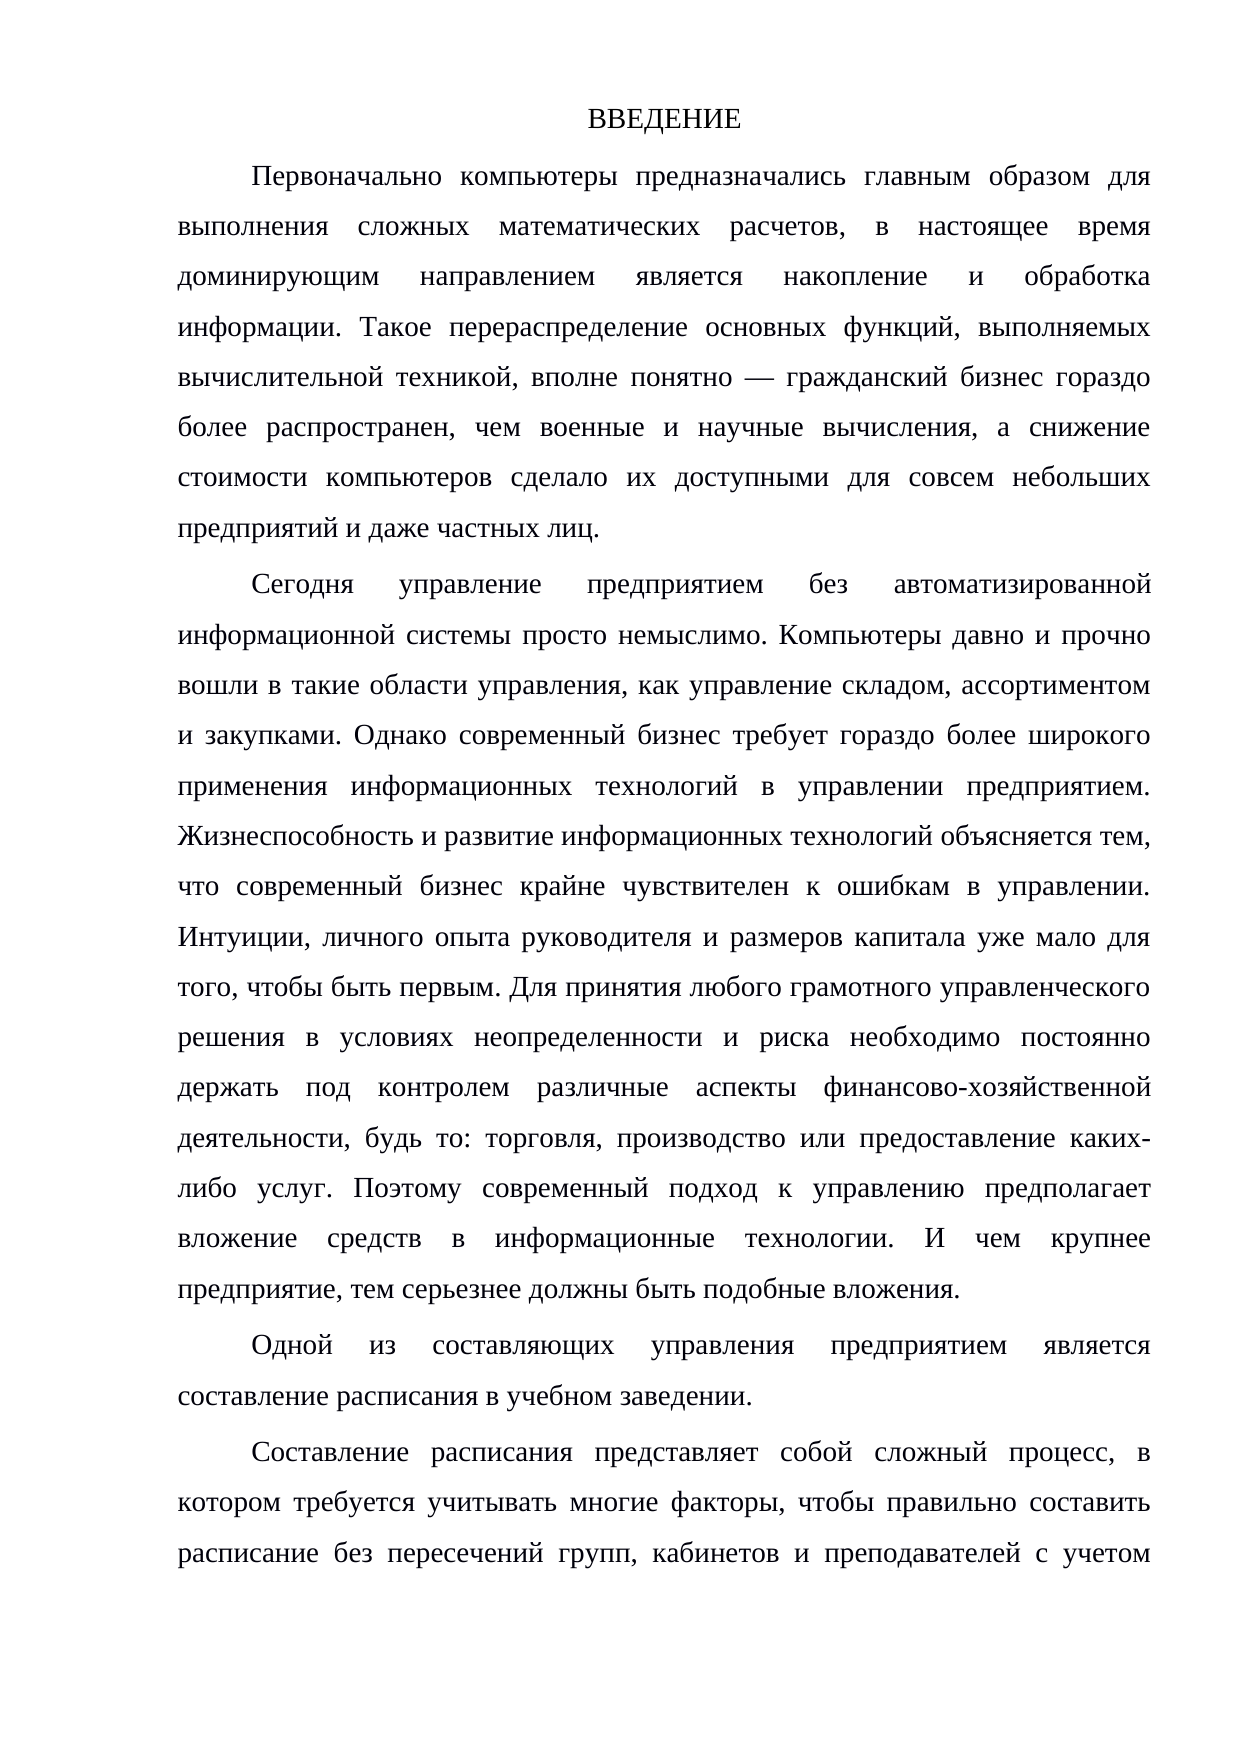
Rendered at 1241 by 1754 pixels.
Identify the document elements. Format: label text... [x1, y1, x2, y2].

subtitle Введение [177, 101, 1152, 135]
text Одной из составляющих управления предприятием является составление расписания в учебном заведении. [177, 1327, 1152, 1411]
text Первоначально компьютеры предназначались главным образом для выполнения сложных математических расчетов, в настоящее время доминирующим направлением является накопление и обработка информации. Такое перераспределение основных функций, выполняемых вычислительной техникой, вполне понятно — гражданский бизнес гораздо более распространен, чем военные и научные вычисления, а снижение стоимости компьютеров сделало их доступными для совсем небольших предприятий и даже частных лиц. [177, 158, 1152, 543]
text Сегодня управление предприятием без автоматизированной информационной системы просто немыслимо. Компьютеры давно и прочно вошли в такие области управления, как управление складом, ассортиментом и закупками. Однако современный бизнес требует гораздо более широкого применения информационных технологий в управлении предприятием. Жизнеспособность и развитие информационных технологий объясняется тем, что современный бизнес крайне чувствителен к ошибкам в управлении. Интуиции, личного опыта руководителя и размеров капитала уже мало для того, чтобы быть первым. Для принятия любого грамотного управленческого решения в условиях неопределенности и риска необходимо постоянно держать под контролем различные аспекты финансово-хозяйственной деятельности, будь то: торговля, производство или предоставление каких-либо услуг. Поэтому современный подход к управлению предполагает вложение средств в информационные технологии. И чем крупнее предприятие, тем серьезнее должны быть подобные вложения. [177, 566, 1152, 1304]
